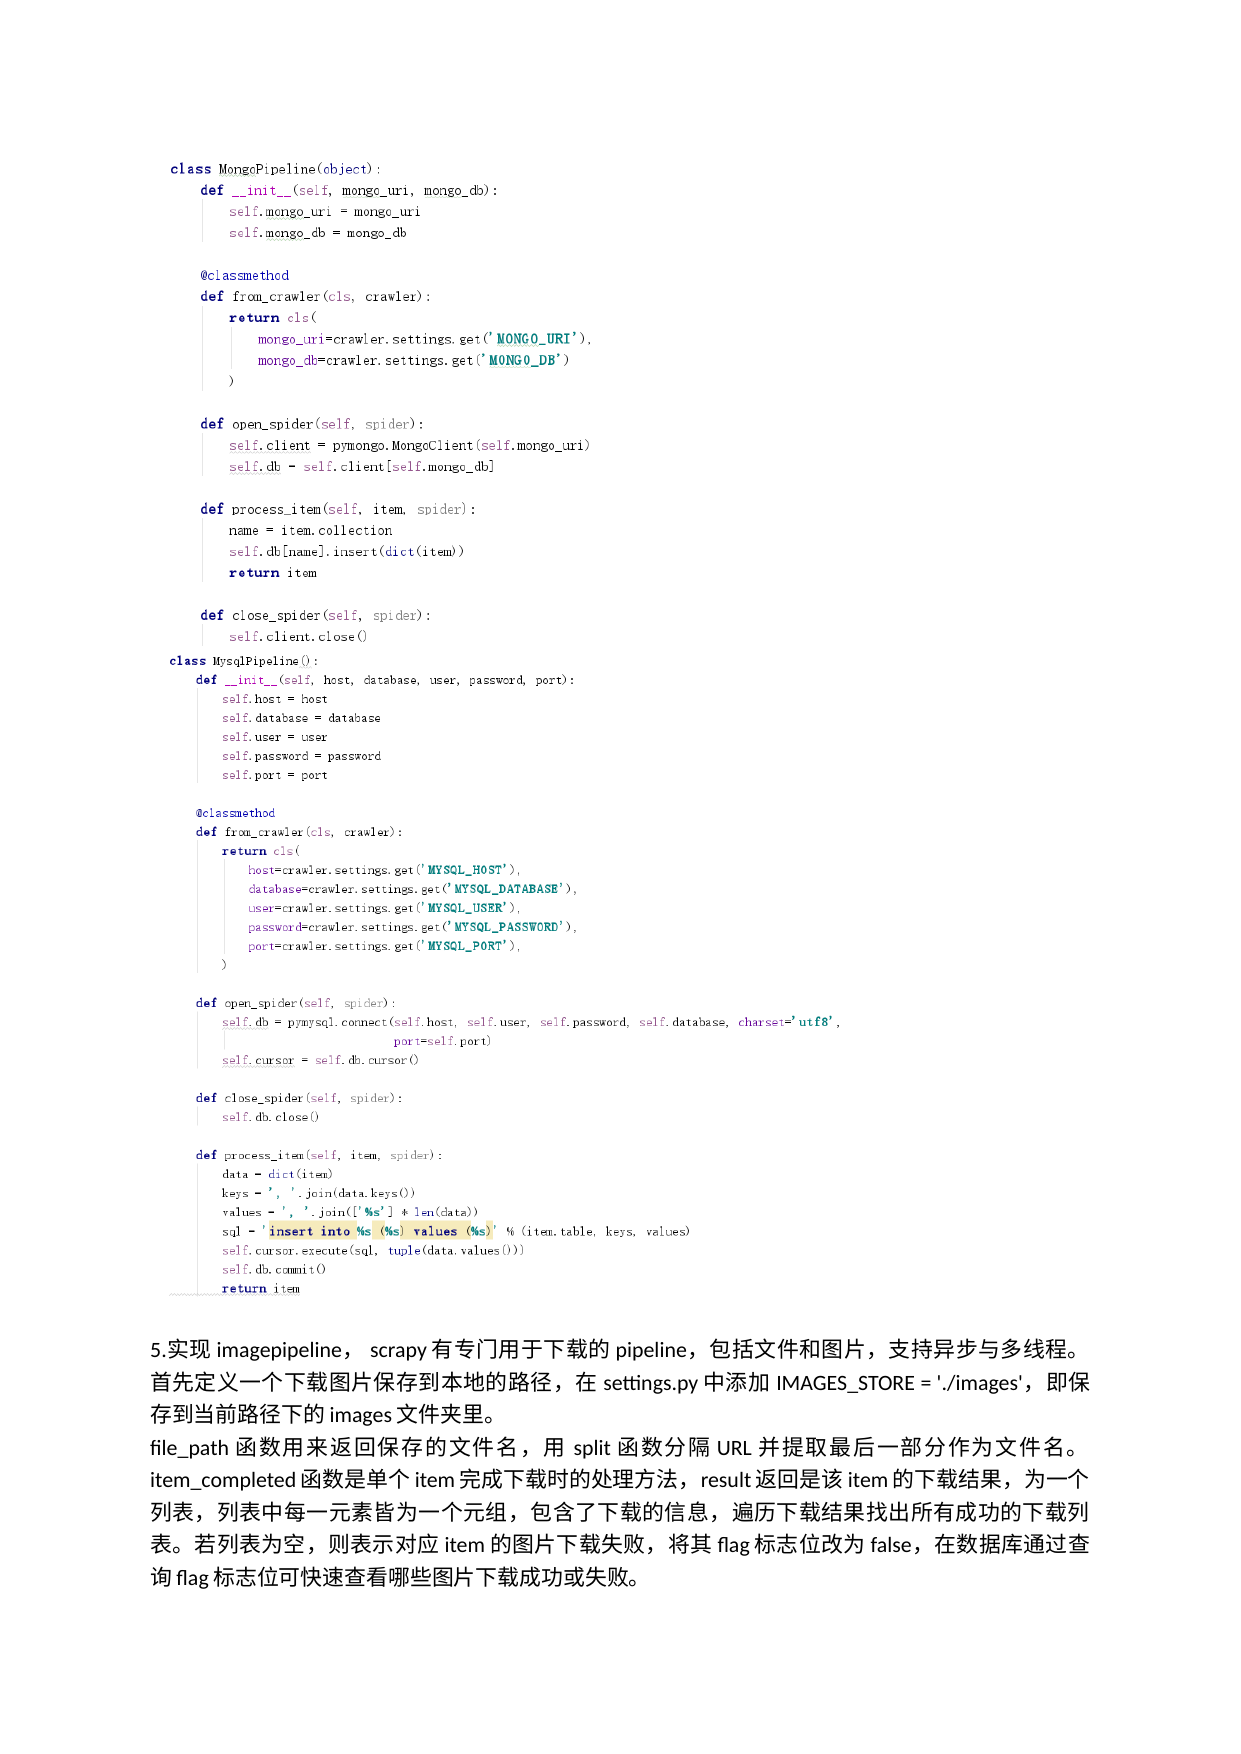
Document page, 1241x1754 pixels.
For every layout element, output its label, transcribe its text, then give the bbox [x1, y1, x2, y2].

text 5.实现imagepipeline， scrapy有专门用于下载的pipeline，包括文件和图片，支持异步与多线程。首先定义一个下载图片保存到本地的路径，在settings.py中添加 IMAGES_STORE = './images'，即保存到当前路径下的images文件夹里。 [150, 1332, 1090, 1429]
text file_path函数用来返回保存的文件名，用split函数分隔URL并提取最后一部分作为文件名。 item_completed函数是单个item完成下载时的处理方法，result返回是该item的下载结果，为一个列表，列表中每一元素皆为一个元组，包含了下载的信息，遍历下载结果找出所有成功的下载列表。若列表为空，则表示对应item的图片下载失败，将其flag标志位改为false，在数据库通过查询flag标志位可快速查看哪些图片下载成功或失败。 [150, 1429, 1090, 1592]
